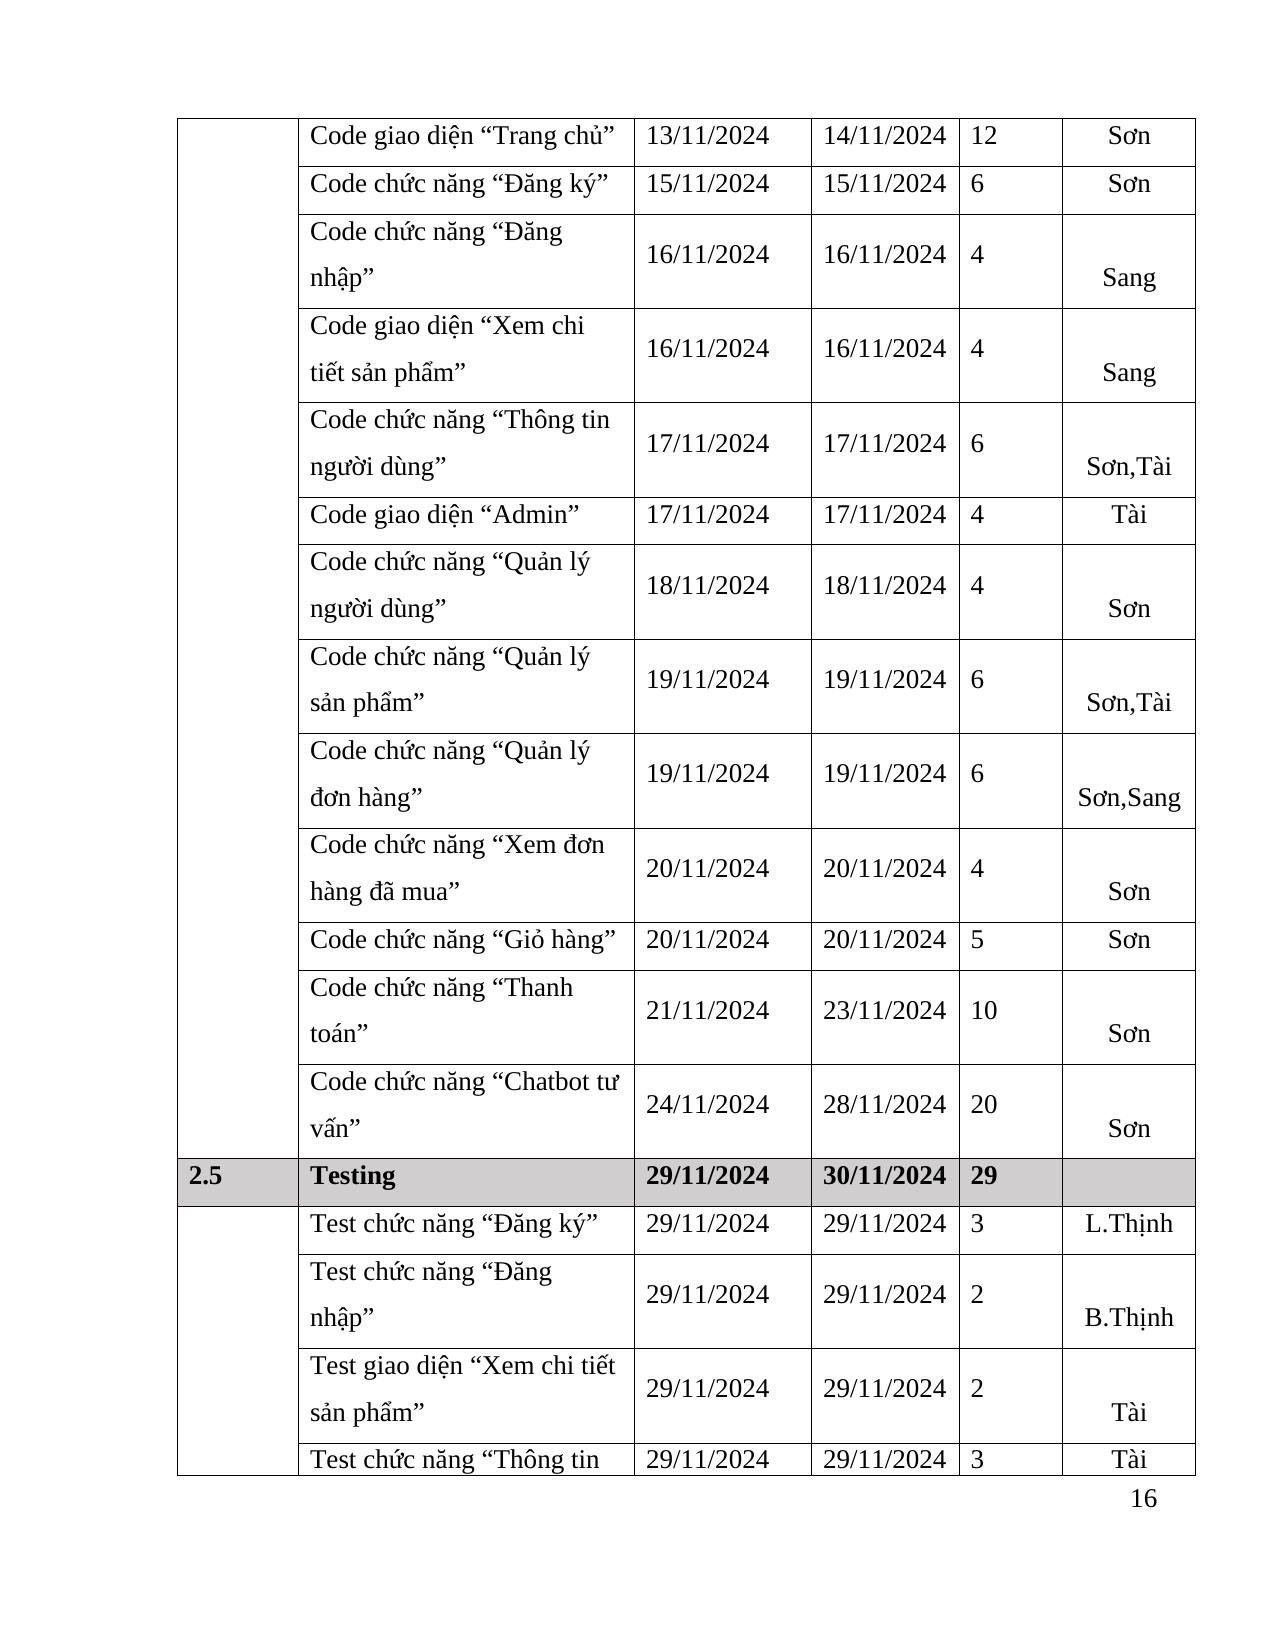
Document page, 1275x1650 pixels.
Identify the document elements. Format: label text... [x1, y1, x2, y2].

table_cell 21/11/2024 [635, 971, 811, 1064]
table_cell Tài [1063, 1349, 1195, 1442]
table_cell 6 [960, 734, 1062, 827]
table_cell [1063, 1159, 1195, 1206]
table_cell 29/11/2024 [635, 1349, 811, 1442]
table_cell 4 [960, 829, 1062, 922]
table_cell Test chức năng “Đăng nhập” [299, 1255, 634, 1348]
table_cell 29/11/2024 [635, 1159, 811, 1206]
table_cell 20/11/2024 [812, 923, 959, 969]
table_cell Sơn,Tài [1063, 403, 1195, 497]
table_cell Code chức năng “Chatbot tư vấn” [299, 1065, 634, 1158]
table_cell 29/11/2024 [812, 1207, 959, 1254]
table_cell Tài [1063, 498, 1195, 544]
table_cell 20/11/2024 [635, 829, 811, 922]
table_cell 17/11/2024 [812, 403, 959, 497]
table_cell 20/11/2024 [812, 829, 959, 922]
table_cell 3 [960, 1207, 1062, 1254]
table_cell Test chức năng “Đăng ký” [299, 1207, 634, 1254]
table_cell Code chức năng “Quản lý đơn hàng” [299, 734, 634, 827]
table_cell L.Thịnh [1063, 1207, 1195, 1254]
table_cell 4 [960, 498, 1062, 544]
table_cell 28/11/2024 [812, 1065, 959, 1158]
table_cell 16/11/2024 [812, 309, 959, 402]
table_cell 16/11/2024 [812, 215, 959, 308]
table_cell Code chức năng “Giỏ hàng” [299, 923, 634, 969]
table_cell 2 [960, 1349, 1062, 1442]
table_cell 29/11/2024 [812, 1444, 959, 1475]
table_cell Code chức năng “Đăng nhập” [299, 215, 634, 308]
table_cell 2.5 [178, 1159, 298, 1206]
table_cell 29/11/2024 [635, 1444, 811, 1475]
table_cell 20/11/2024 [635, 923, 811, 969]
table_cell Sang [1063, 309, 1195, 402]
table_cell 24/11/2024 [635, 1065, 811, 1158]
table_cell Sơn [1063, 923, 1195, 969]
table_cell 23/11/2024 [812, 971, 959, 1064]
table_cell 3 [960, 1444, 1062, 1475]
table_cell Sơn [1063, 971, 1195, 1064]
table_cell 29/11/2024 [635, 1255, 811, 1348]
table_cell Sơn [1063, 829, 1195, 922]
table_cell 20 [960, 1065, 1062, 1158]
table_cell 17/11/2024 [635, 498, 811, 544]
table_cell Sơn [1063, 1065, 1195, 1158]
table_cell 19/11/2024 [635, 734, 811, 827]
table_cell [178, 1207, 298, 1475]
table_cell 19/11/2024 [635, 640, 811, 733]
table_cell 17/11/2024 [812, 498, 959, 544]
table_cell Code chức năng “Quản lý người dùng” [299, 545, 634, 639]
table_cell Tài [1063, 1444, 1195, 1475]
table_cell 14/11/2024 [812, 119, 959, 166]
table_cell Code chức năng “Đăng ký” [299, 167, 634, 213]
table_cell 15/11/2024 [635, 167, 811, 213]
table_cell Code giao diện “Admin” [299, 498, 634, 544]
table_cell Code chức năng “Xem đơn hàng đã mua” [299, 829, 634, 922]
table_cell Sơn [1063, 167, 1195, 213]
table_cell Testing [299, 1159, 634, 1206]
table_cell 30/11/2024 [812, 1159, 959, 1206]
table_cell 13/11/2024 [635, 119, 811, 166]
table_cell 2 [960, 1255, 1062, 1348]
table_cell 16/11/2024 [635, 215, 811, 308]
table_cell 10 [960, 971, 1062, 1064]
table_cell Code chức năng “Quản lý sản phẩm” [299, 640, 634, 733]
table_cell 4 [960, 309, 1062, 402]
table_cell 19/11/2024 [812, 734, 959, 827]
table_cell Code giao diện “Xem chi tiết sản phẩm” [299, 309, 634, 402]
table_cell 6 [960, 640, 1062, 733]
table_cell 4 [960, 215, 1062, 308]
table_cell Sơn,Tài [1063, 640, 1195, 733]
table_cell 17/11/2024 [635, 403, 811, 497]
table_cell Sơn [1063, 119, 1195, 166]
table_cell 16/11/2024 [635, 309, 811, 402]
table_cell 29 [960, 1159, 1062, 1206]
table_cell 12 [960, 119, 1062, 166]
table_cell 18/11/2024 [812, 545, 959, 639]
table_cell 18/11/2024 [635, 545, 811, 639]
table_cell B.Thịnh [1063, 1255, 1195, 1348]
table_cell [178, 119, 298, 1158]
table_cell Sơn [1063, 545, 1195, 639]
table_cell 19/11/2024 [812, 640, 959, 733]
table_cell 4 [960, 545, 1062, 639]
table_cell Code chức năng “Thanh toán” [299, 971, 634, 1064]
table_cell 29/11/2024 [812, 1349, 959, 1442]
table_cell Code chức năng “Thông tin người dùng” [299, 403, 634, 497]
table_cell 29/11/2024 [812, 1255, 959, 1348]
table_cell Test giao diện “Xem chi tiết sản phẩm” [299, 1349, 634, 1442]
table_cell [299, 1444, 634, 1475]
table_cell 6 [960, 403, 1062, 497]
table_cell 6 [960, 167, 1062, 213]
table_cell 29/11/2024 [635, 1207, 811, 1254]
table_cell Sơn,Sang [1063, 734, 1195, 827]
table_cell Code giao diện “Trang chủ” [299, 119, 634, 166]
table_cell Sang [1063, 215, 1195, 308]
table_cell 5 [960, 923, 1062, 969]
table_cell 15/11/2024 [812, 167, 959, 213]
